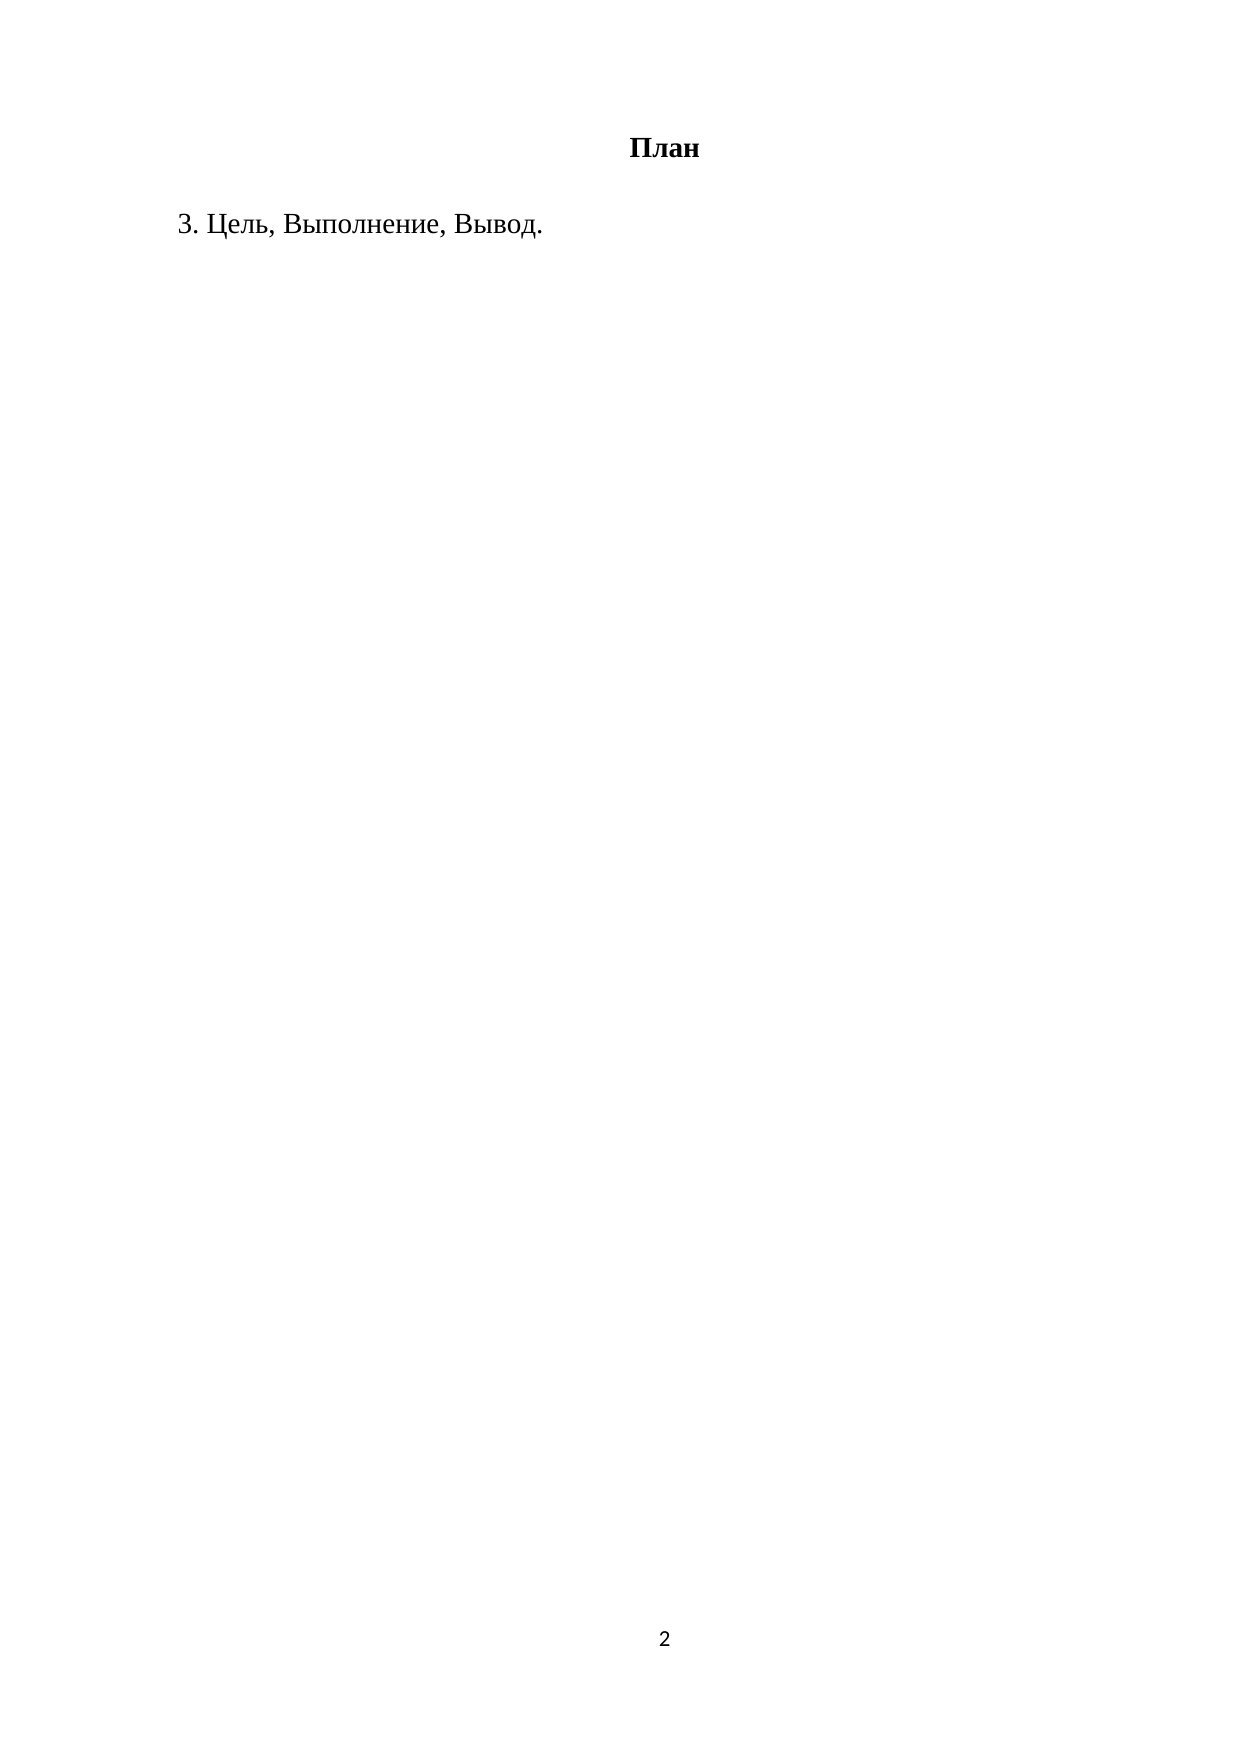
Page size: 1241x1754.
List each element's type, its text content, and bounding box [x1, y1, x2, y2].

text План [177, 131, 1152, 164]
text 3. Цель, Выполнение, Вывод. [177, 206, 1152, 239]
